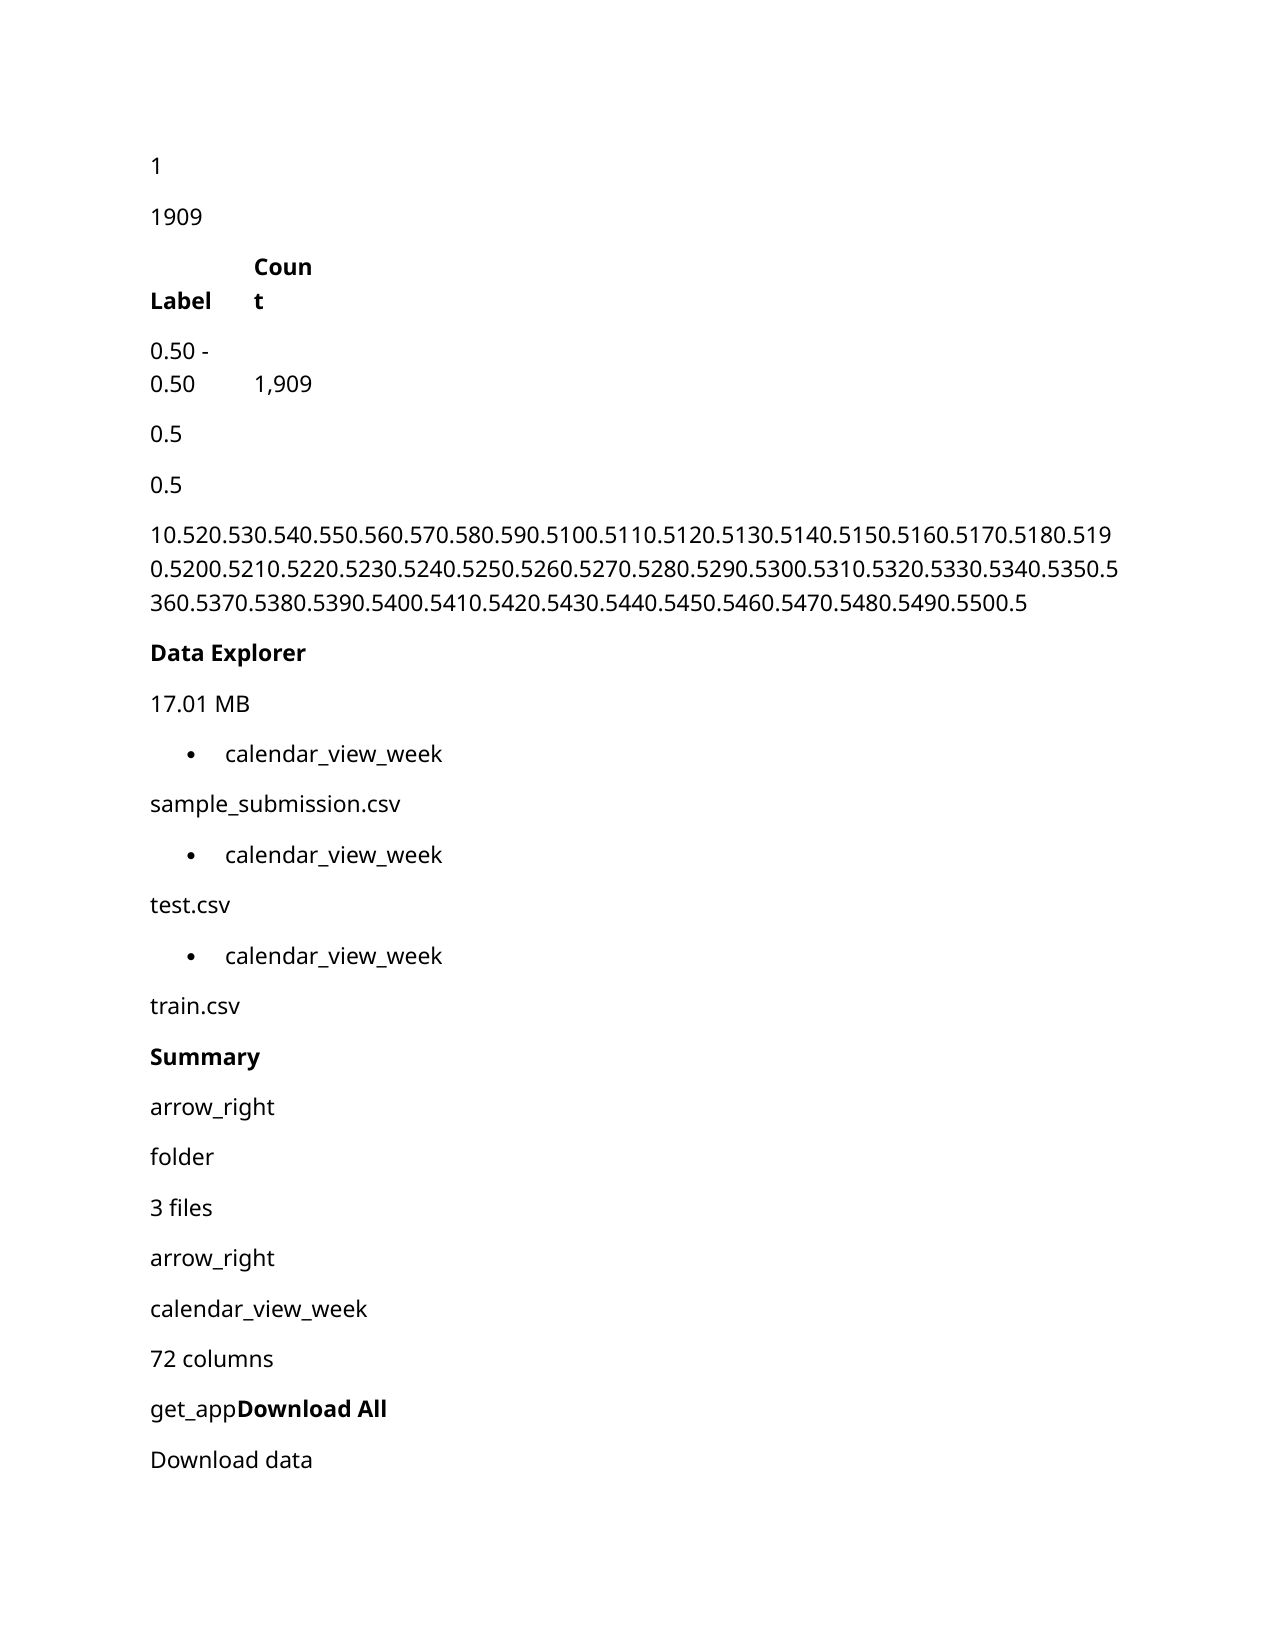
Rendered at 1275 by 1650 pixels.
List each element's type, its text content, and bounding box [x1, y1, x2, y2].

text 17.01 MB [150, 687, 1125, 719]
text sample_submission.csv [150, 788, 1125, 819]
text 1 [150, 150, 1125, 181]
table_header Count [254, 251, 318, 334]
text 3 files [150, 1192, 1125, 1223]
text 72 columns [150, 1343, 1125, 1374]
text get_appDownload All [150, 1393, 1125, 1424]
text train.csv [150, 990, 1125, 1021]
text 1909 [150, 200, 1125, 232]
table_cell 0.50 - 0.50 [150, 335, 254, 418]
text folder [150, 1141, 1125, 1172]
text arrow_right [150, 1242, 1125, 1273]
table_cell 1,909 [254, 335, 318, 418]
text 10.520.530.540.550.560.570.580.590.5100.5110.5120.5130.5140.5150.5160.5170.5180.5190.5200.5210.5220.5230.5240.5250.5260.5270.5280.5290.5300.5310.5320.5330.5340.5350.5360.5370.5380.5390.5400.5410.5420.5430.5440.5450.5460.5470.5480.5490.5500.5 [150, 519, 1125, 618]
text test.csv [150, 889, 1125, 920]
list calendar_view_week [187, 738, 1125, 769]
text 0.5 [150, 418, 1125, 449]
table_header Label [150, 251, 254, 334]
text Data Explorer [150, 637, 1125, 668]
text arrow_right [150, 1091, 1125, 1122]
text 0.5 [150, 469, 1125, 500]
text Summary [150, 1040, 1125, 1072]
text calendar_view_week [150, 1292, 1125, 1324]
list calendar_view_week [187, 939, 1125, 971]
list calendar_view_week [187, 839, 1125, 870]
text Download data [150, 1444, 1125, 1475]
